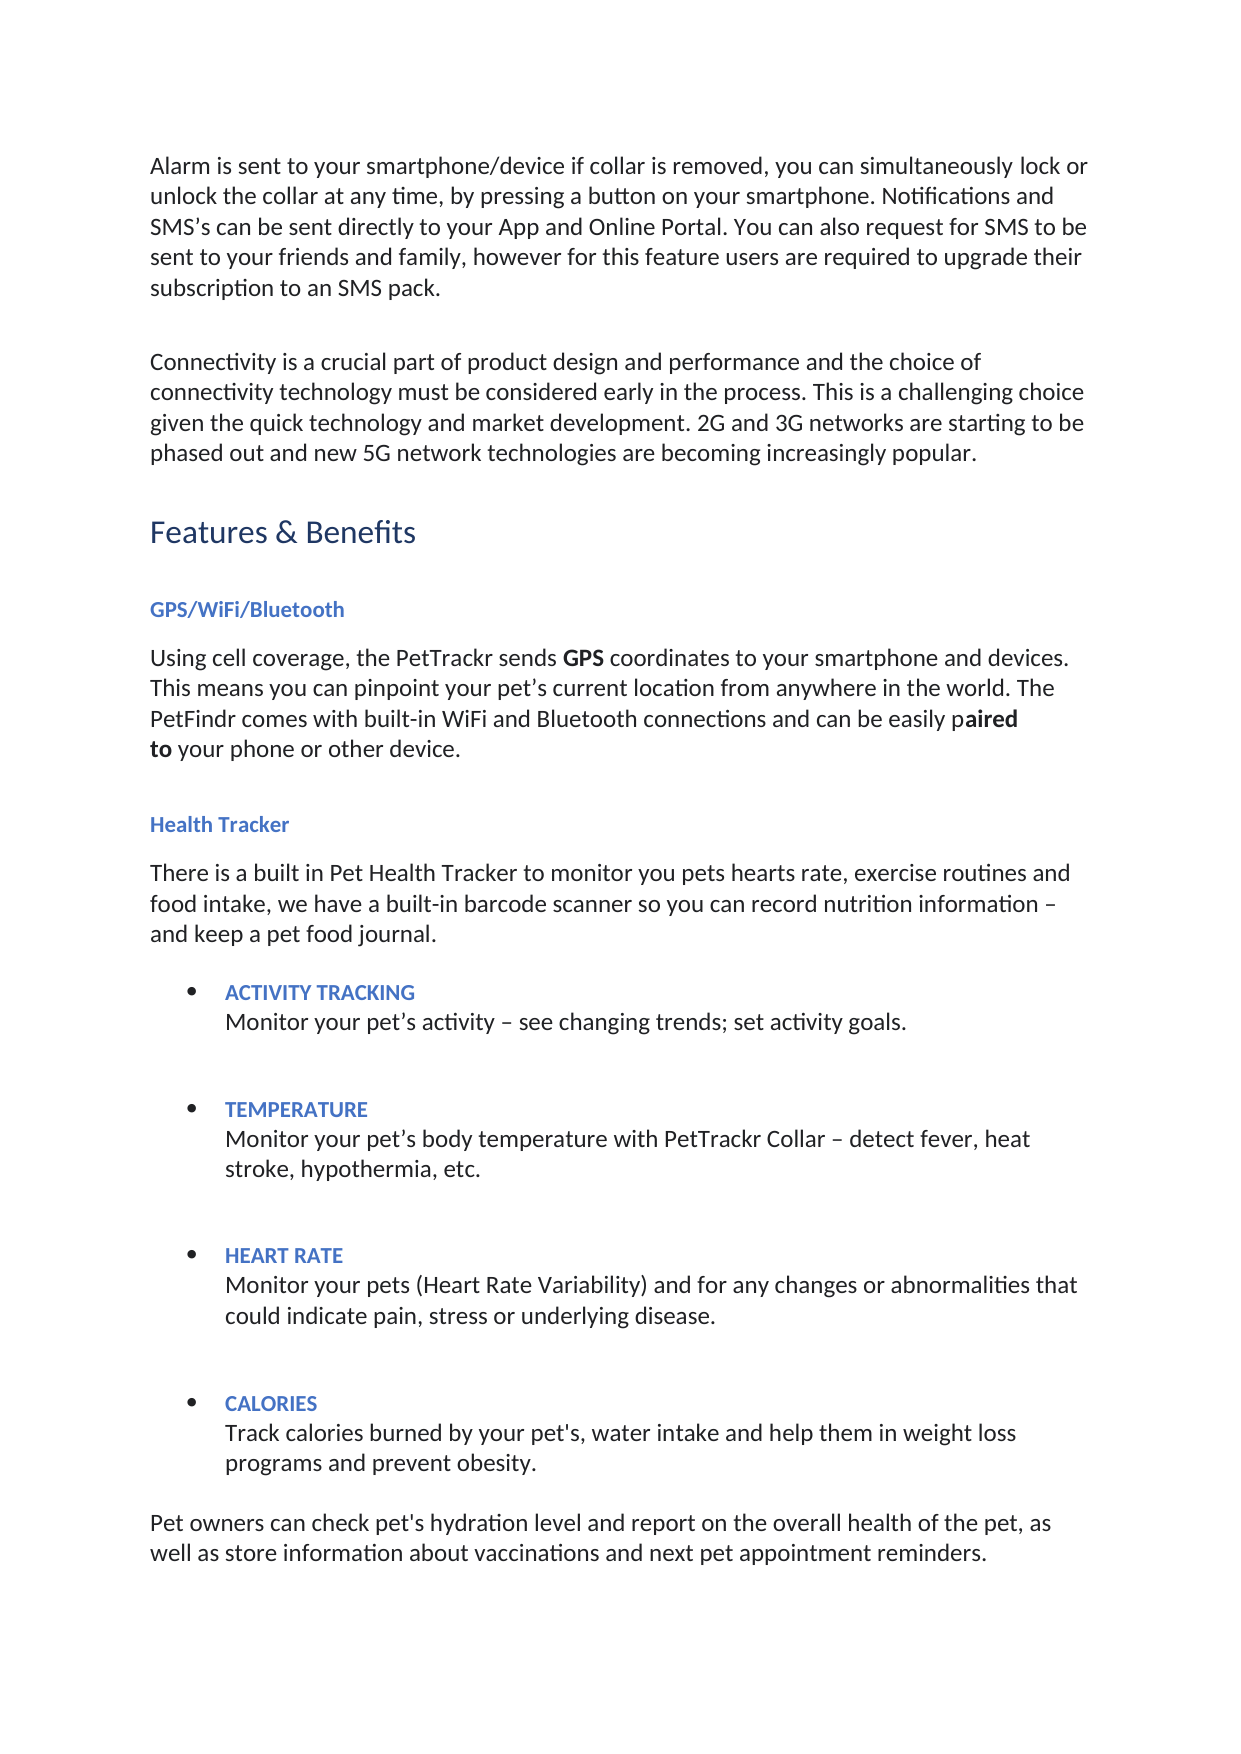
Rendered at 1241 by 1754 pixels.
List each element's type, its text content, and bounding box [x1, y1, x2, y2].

list ACTIVITY TRACKING Monitor your pet’s activity – see changing trends; set activity goals. [187, 978, 1090, 1066]
list CALORIES Track calories burned by your pet's, water intake and help them in weight loss programs and prevent obesity. [187, 1389, 1090, 1478]
text GPS/WiFi/Bluetooth [150, 595, 1090, 623]
list TEMPERATURE Monitor your pet’s body temperature with PetTrackr Collar – detect fever, heat stroke, hypothermia, etc. [187, 1095, 1090, 1212]
list HEART RATE Monitor your pets (Heart Rate Variability) and for any changes or abnormalities that could indicate pain, stress or underlying disease. [187, 1242, 1090, 1359]
subtitle Features & Benefits [150, 511, 1090, 551]
text Using cell coverage, the PetTrackr sends GPS coordinates to your smartphone and devices. This means you can pinpoint your pet’s current location from anywhere in the world. The PetFindr comes with built-in WiFi and Bluetooth connections and can be easily paired to your phone or other device. [150, 642, 1090, 764]
text Alarm is sent to your smartphone/device if collar is removed, you can simultaneously lock or unlock the collar at any time, by pressing a button on your smartphone. Notifications and SMS’s can be sent directly to your App and Online Portal. You can also request for SMS to be sent to your friends and family, however for this feature users are required to upgrade their subscription to an SMS pack. [447, 150, 1090, 303]
text Health Tracker [150, 811, 1090, 839]
text There is a built in Pet Health Tracker to monitor you pets hearts rate, exercise routines and food intake, we have a built-in barcode scanner so you can record nutrition information – and keep a pet food journal. [150, 857, 1090, 949]
